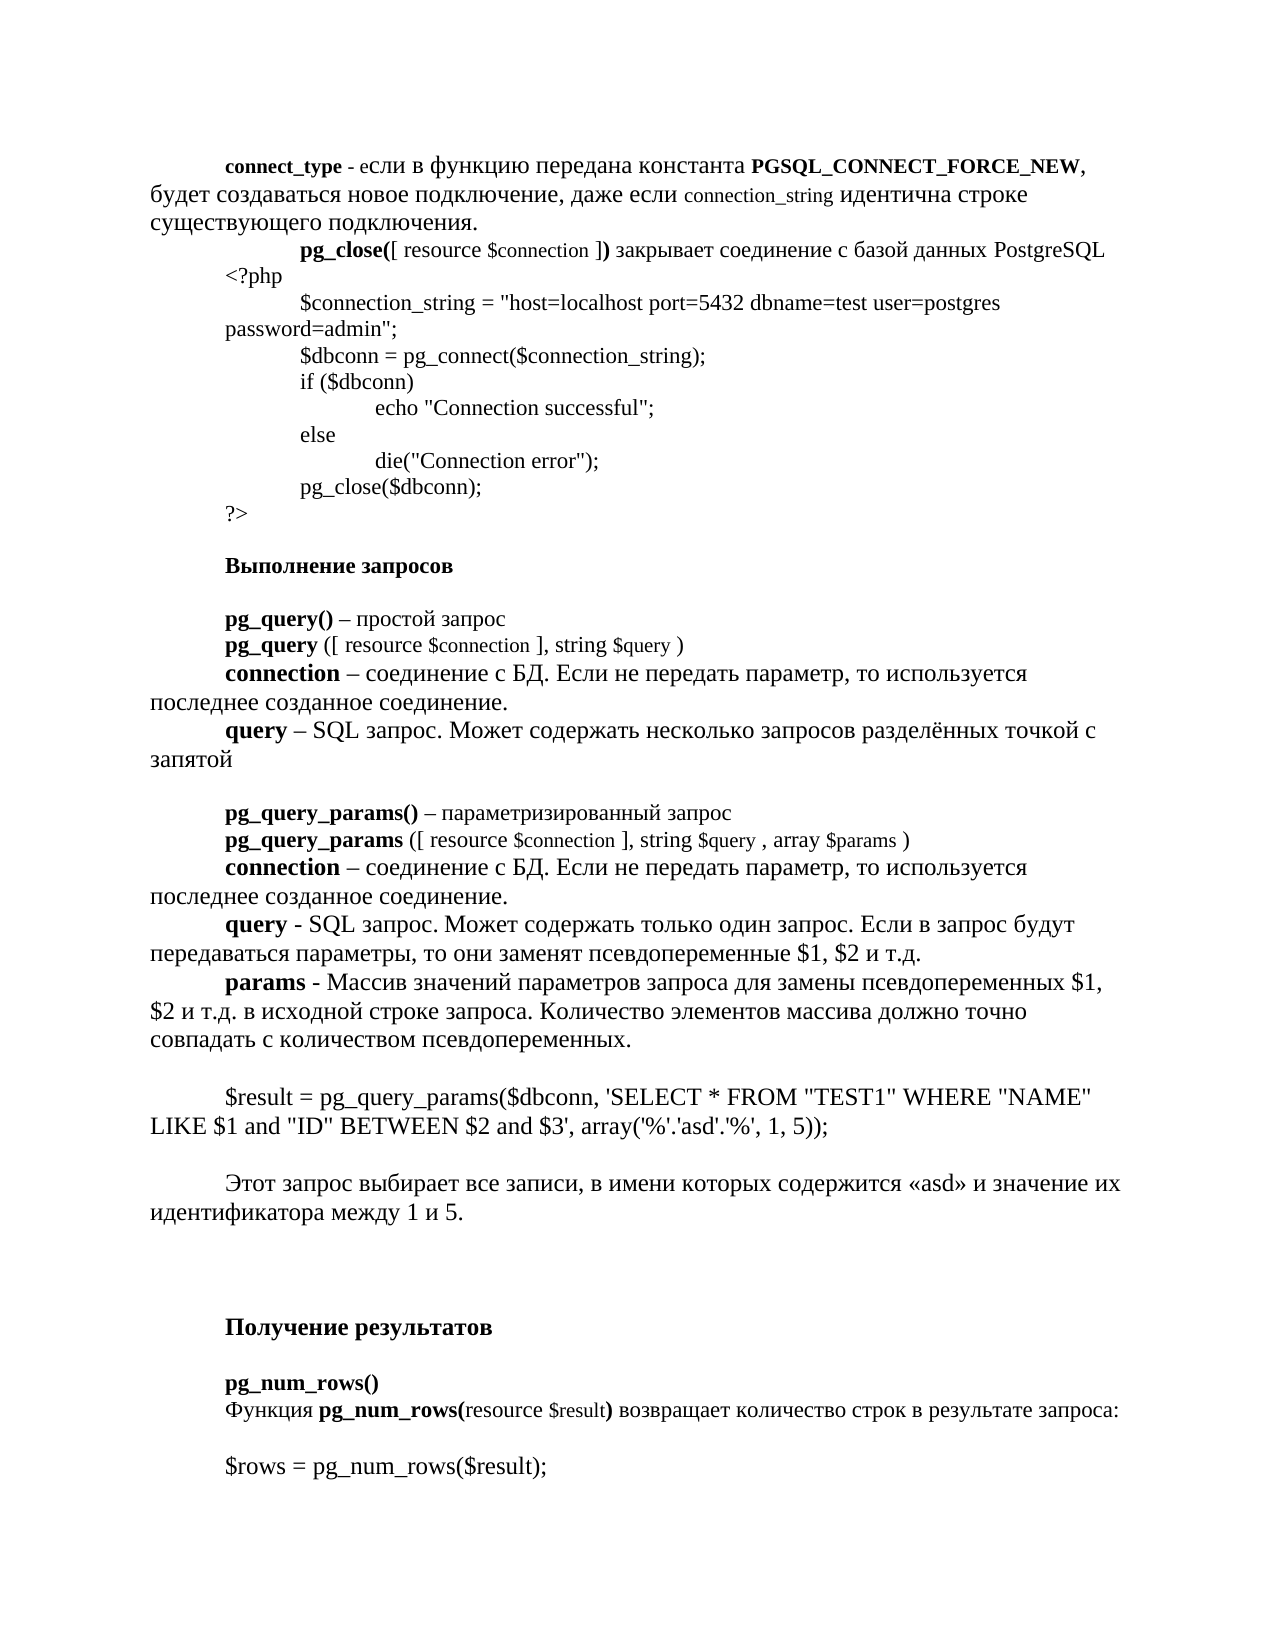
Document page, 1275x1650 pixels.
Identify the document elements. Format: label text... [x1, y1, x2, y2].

text Этот запрос выбирает все записи, в имени которых содержится «asd» и значение их идентификатора между 1 и 5. [150, 1168, 1125, 1226]
text else [150, 421, 1125, 447]
text $dbconn = pg_connect($connection_string); [150, 342, 1125, 368]
text pg_query() – простой запрос [150, 605, 1125, 632]
text $rows = pg_num_rows($result); [150, 1451, 1125, 1480]
text echo "Connection successful"; [150, 394, 1125, 421]
text Выполнение запросов [150, 552, 1125, 579]
text $connection_string = "host=localhost port=5432 dbname=test user=postgres password=admin"; [225, 289, 1125, 342]
text <?php [150, 263, 1125, 289]
text pg_query_params ([ resource $connection ], string $query , array $params ) [150, 826, 1125, 852]
text connect_type - если в функцию передана константа PGSQL_CONNECT_FORCE_NEW, будет создаваться новое подключение, даже если connection_string идентична строке существующего подключения. [150, 150, 1125, 236]
text $result = pg_query_params($dbconn, 'SELECT * FROM "TEST1" WHERE "NAME" LIKE $1 and "ID" BETWEEN $2 and $3', array('%'.'asd'.'%', 1, 5)); [150, 1082, 1125, 1139]
text if ($dbconn) [150, 368, 1125, 394]
text connection – соединение с БД. Если не передать параметр, то используется последнее созданное соединение. [150, 852, 1125, 909]
text die("Connection error"); [150, 447, 1125, 473]
text params - Массив значений параметров запроса для замены псевдопеременных $1, $2 и т.д. в исходной строке запроса. Количество элементов массива должно точно совпадать с количеством псевдопеременных. [150, 967, 1125, 1053]
text pg_close($dbconn); [150, 473, 1125, 500]
text ?> [150, 500, 1125, 526]
text Получение результатов [150, 1312, 1125, 1341]
text pg_num_rows() [150, 1369, 1125, 1396]
text connection – соединение с БД. Если не передать параметр, то используется последнее созданное соединение. [150, 658, 1125, 715]
text query - SQL запрос. Может содержать только один запрос. Если в запрос будут передаваться параметры, то они заменят псевдопеременные $1, $2 и т.д. [150, 909, 1125, 967]
text pg_query_params() – параметризированный запрос [150, 799, 1125, 826]
text pg_close([ resource $connection ]) закрывает соединение с базой данных PostgreSQL [225, 236, 1125, 263]
text query – SQL запрос. Может содержать несколько запросов разделённых точкой с запятой [150, 715, 1125, 773]
text pg_query ([ resource $connection ], string $query ) [150, 632, 1125, 658]
text Функция pg_num_rows(resource $result) возвращает количество строк в результате запроса: [150, 1396, 1125, 1422]
